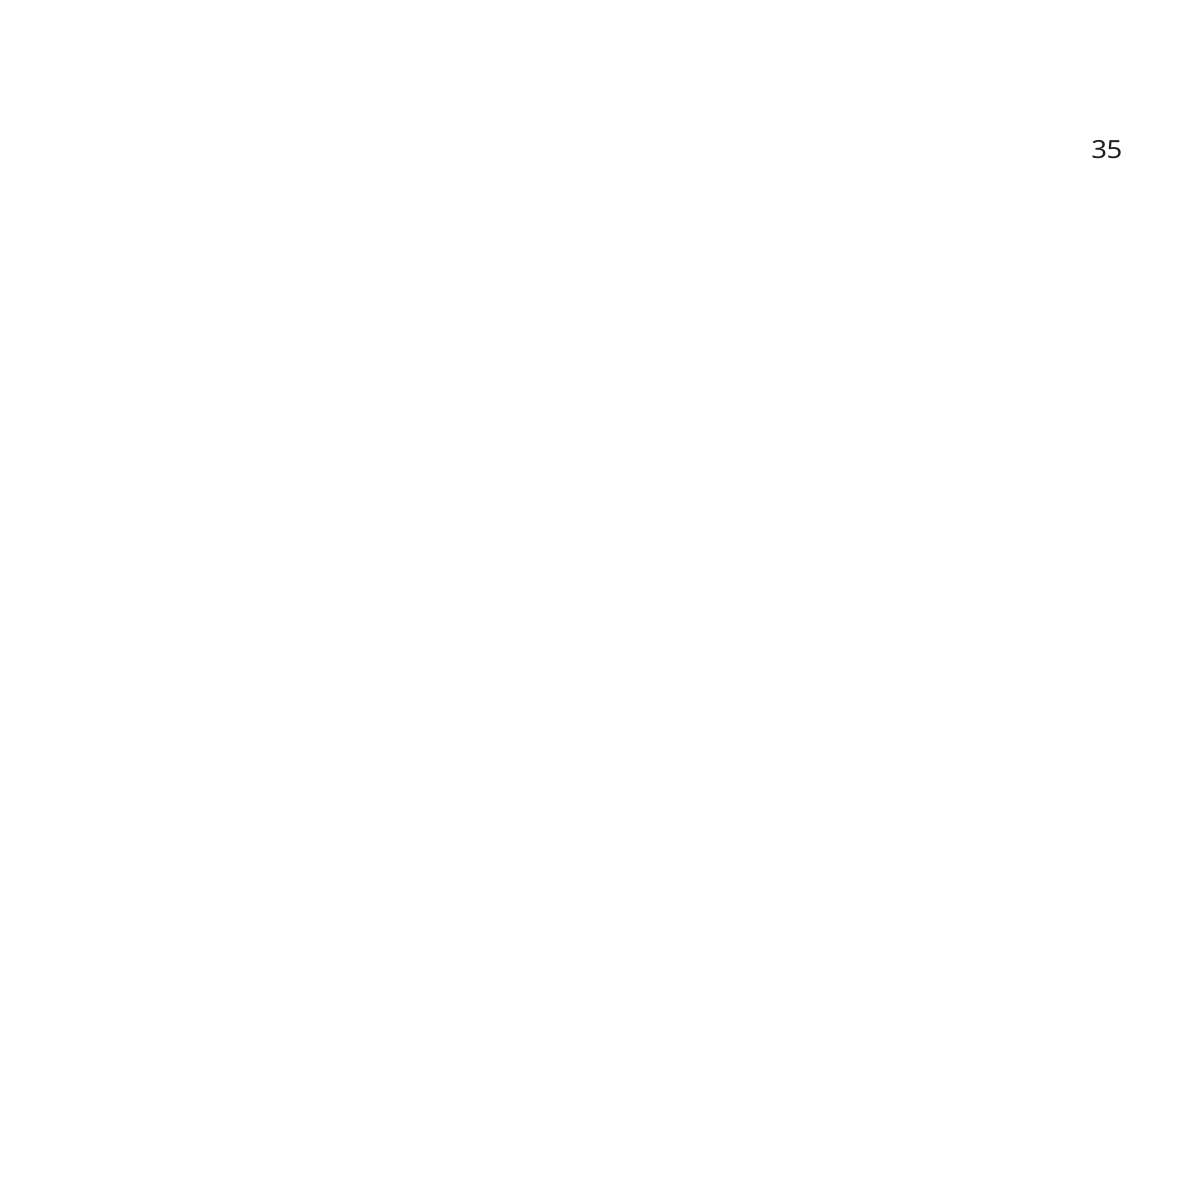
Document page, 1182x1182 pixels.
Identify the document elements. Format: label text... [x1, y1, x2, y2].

text 35 [48, 131, 1122, 165]
